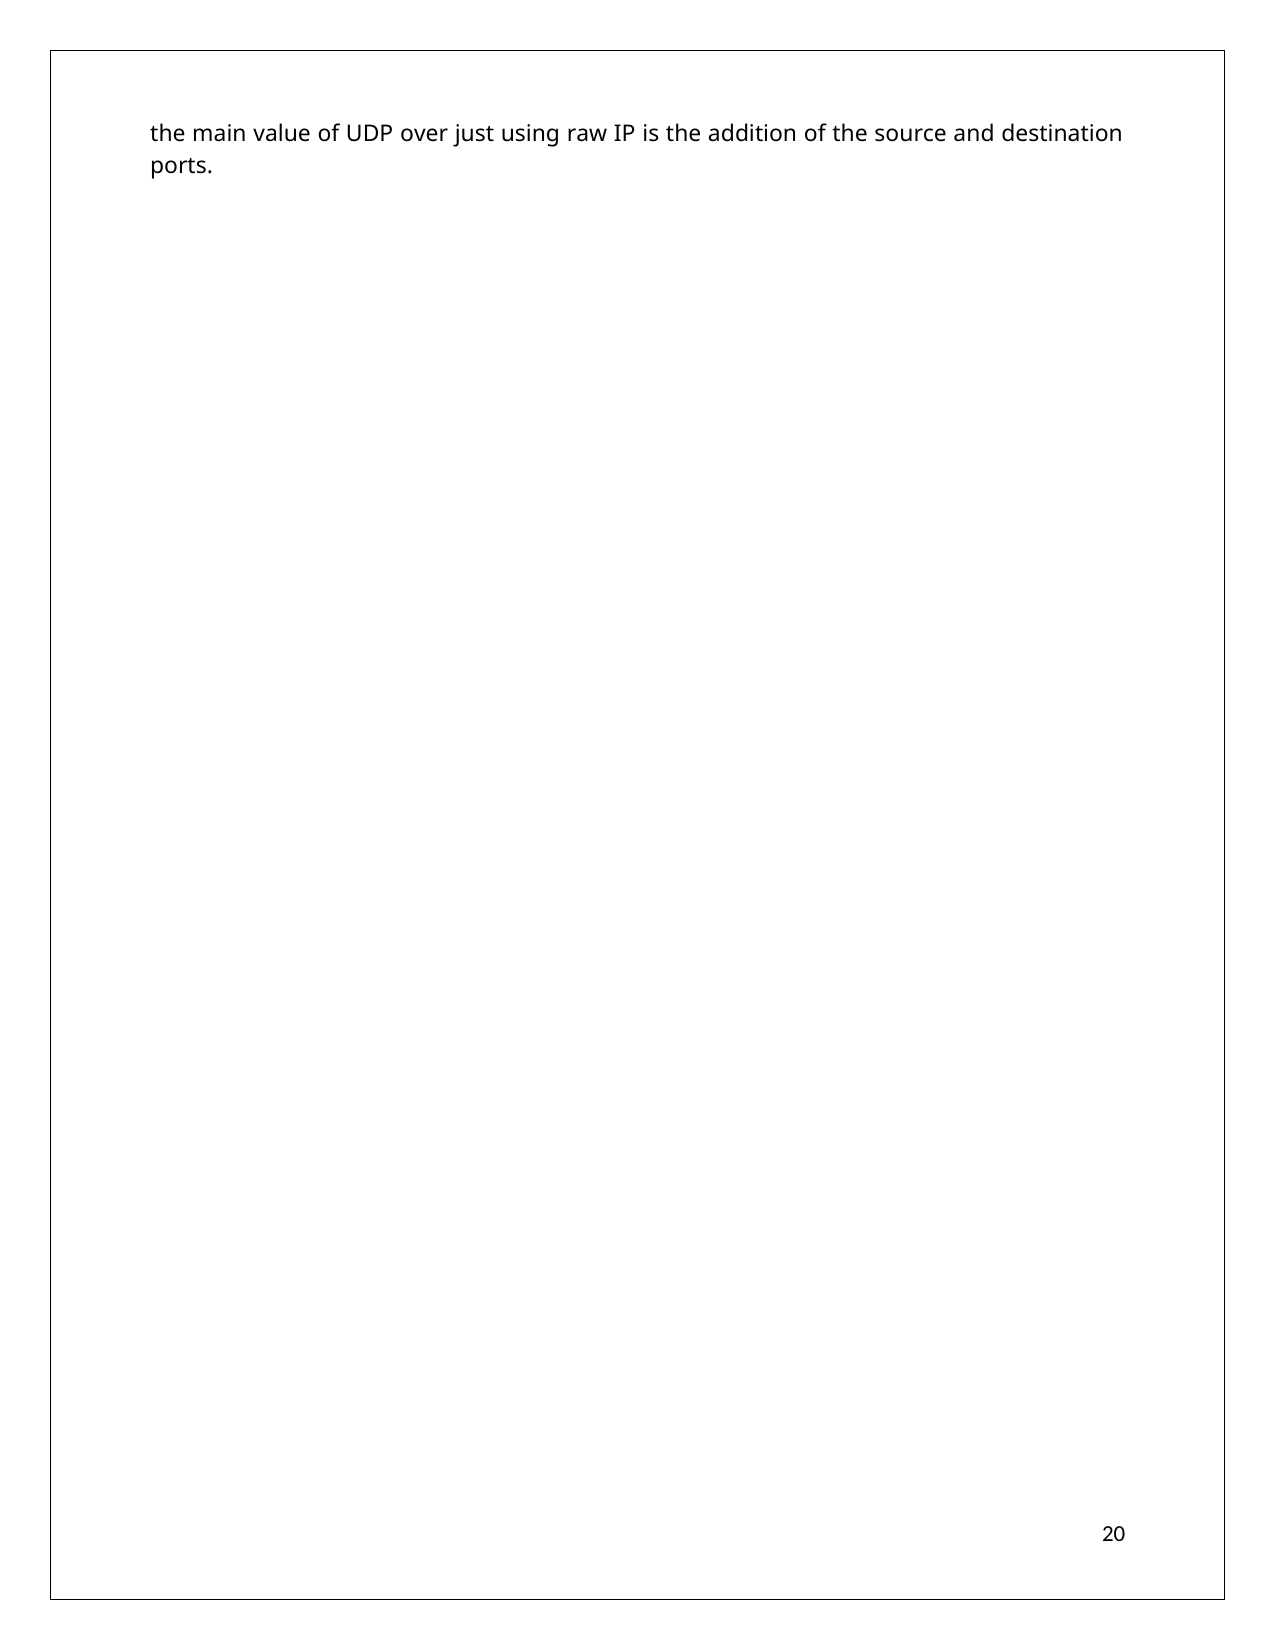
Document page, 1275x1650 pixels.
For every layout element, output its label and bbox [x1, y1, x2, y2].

text [150, 117, 1125, 181]
